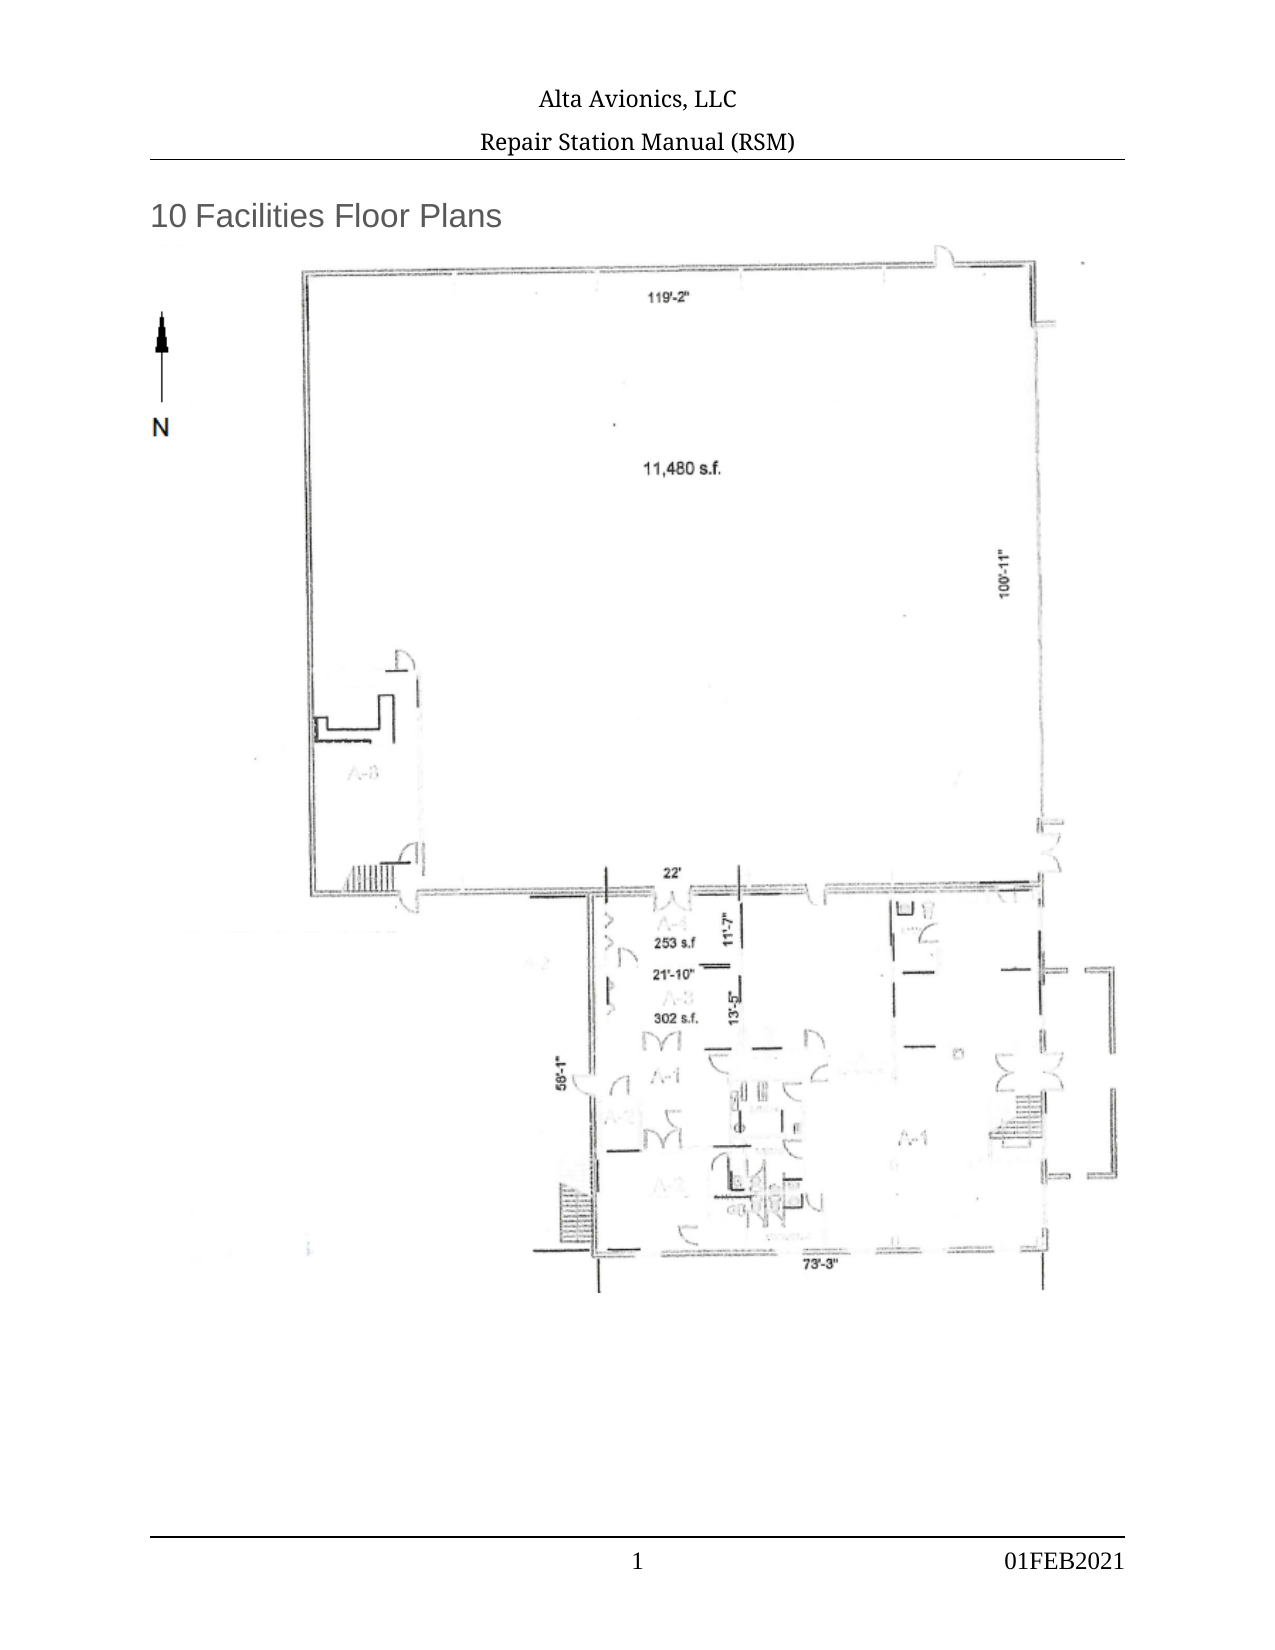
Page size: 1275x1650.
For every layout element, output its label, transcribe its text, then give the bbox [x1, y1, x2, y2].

picture [150, 245, 1125, 1293]
subtitle Facilities Floor Plans [150, 196, 1125, 234]
